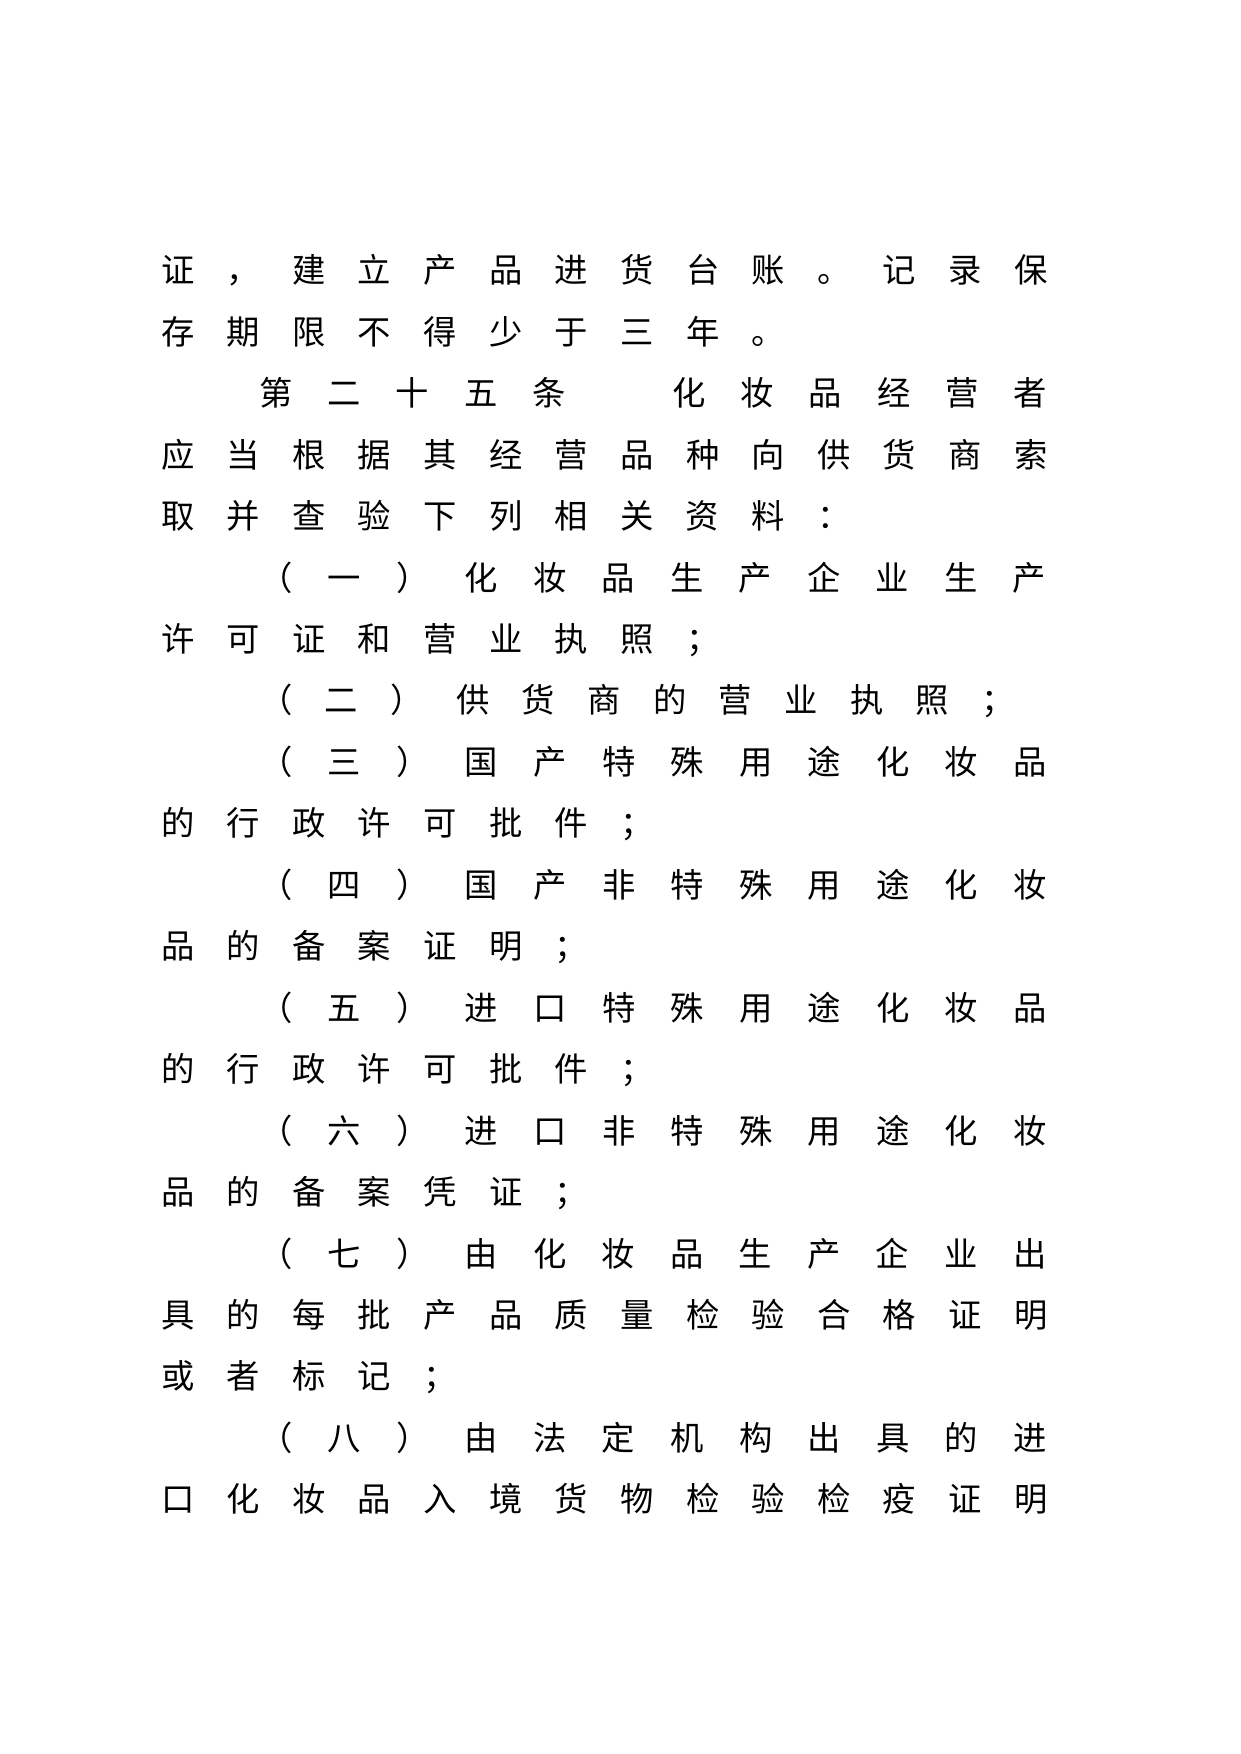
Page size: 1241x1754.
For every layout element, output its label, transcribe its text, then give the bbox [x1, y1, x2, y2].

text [161, 1405, 1079, 1528]
text 第二十五条 化妆品经营者应当根据其经营品种向供货商索取并查验下列相关资料： [161, 360, 1079, 545]
text （二）供货商的营业执照； [161, 668, 1079, 729]
text （五）进口特殊用途化妆品的行政许可批件； [161, 975, 1079, 1098]
text （六）进口非特殊用途化妆品的备案凭证； [161, 1098, 1079, 1221]
text （七）由化妆品生产企业出具的每批产品质量检验合格证明或者标记； [161, 1221, 1079, 1405]
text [161, 237, 1079, 360]
text （四）国产非特殊用途化妆品的备案证明； [161, 852, 1079, 975]
text （三）国产特殊用途化妆品的行政许可批件； [161, 729, 1079, 852]
text （一）化妆品生产企业生产许可证和营业执照； [161, 545, 1079, 668]
